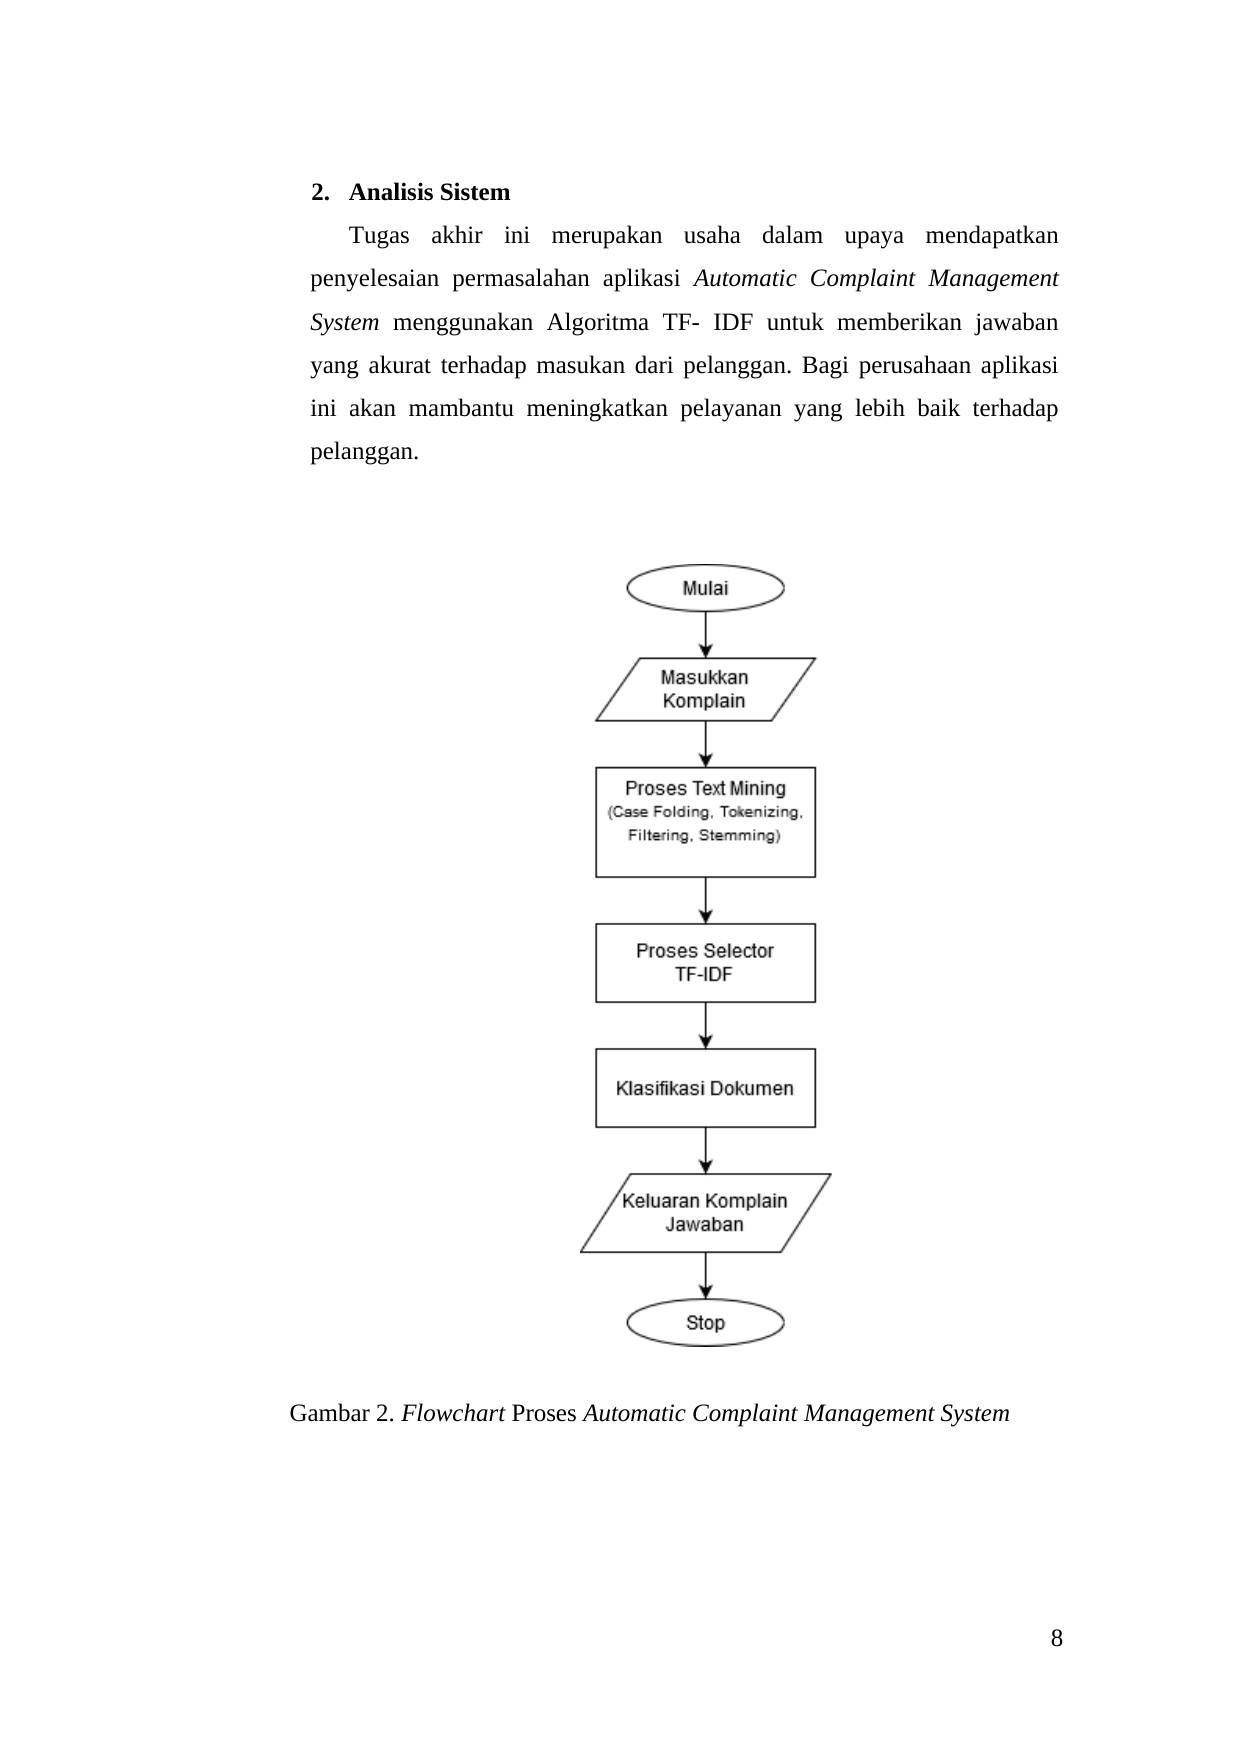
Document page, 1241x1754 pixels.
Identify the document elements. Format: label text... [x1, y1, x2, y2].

text Tugas akhir ini merupakan usaha dalam upaya mendapatkan penyelesaian permasalahan aplikasi Automatic Complaint Management System menggunakan Algoritma TF- IDF untuk memberikan jawaban yang akurat terhadap masukan dari pelanggan. Bagi perusahaan aplikasi ini akan mambantu meningkatkan pelayanan yang lebih baik terhadap pelanggan. [310, 220, 1059, 465]
list Analisis Sistem [311, 177, 1049, 206]
text Gambar 2. Flowchart Proses Automatic Complaint Management System [236, 1398, 1063, 1427]
picture [580, 564, 832, 1347]
